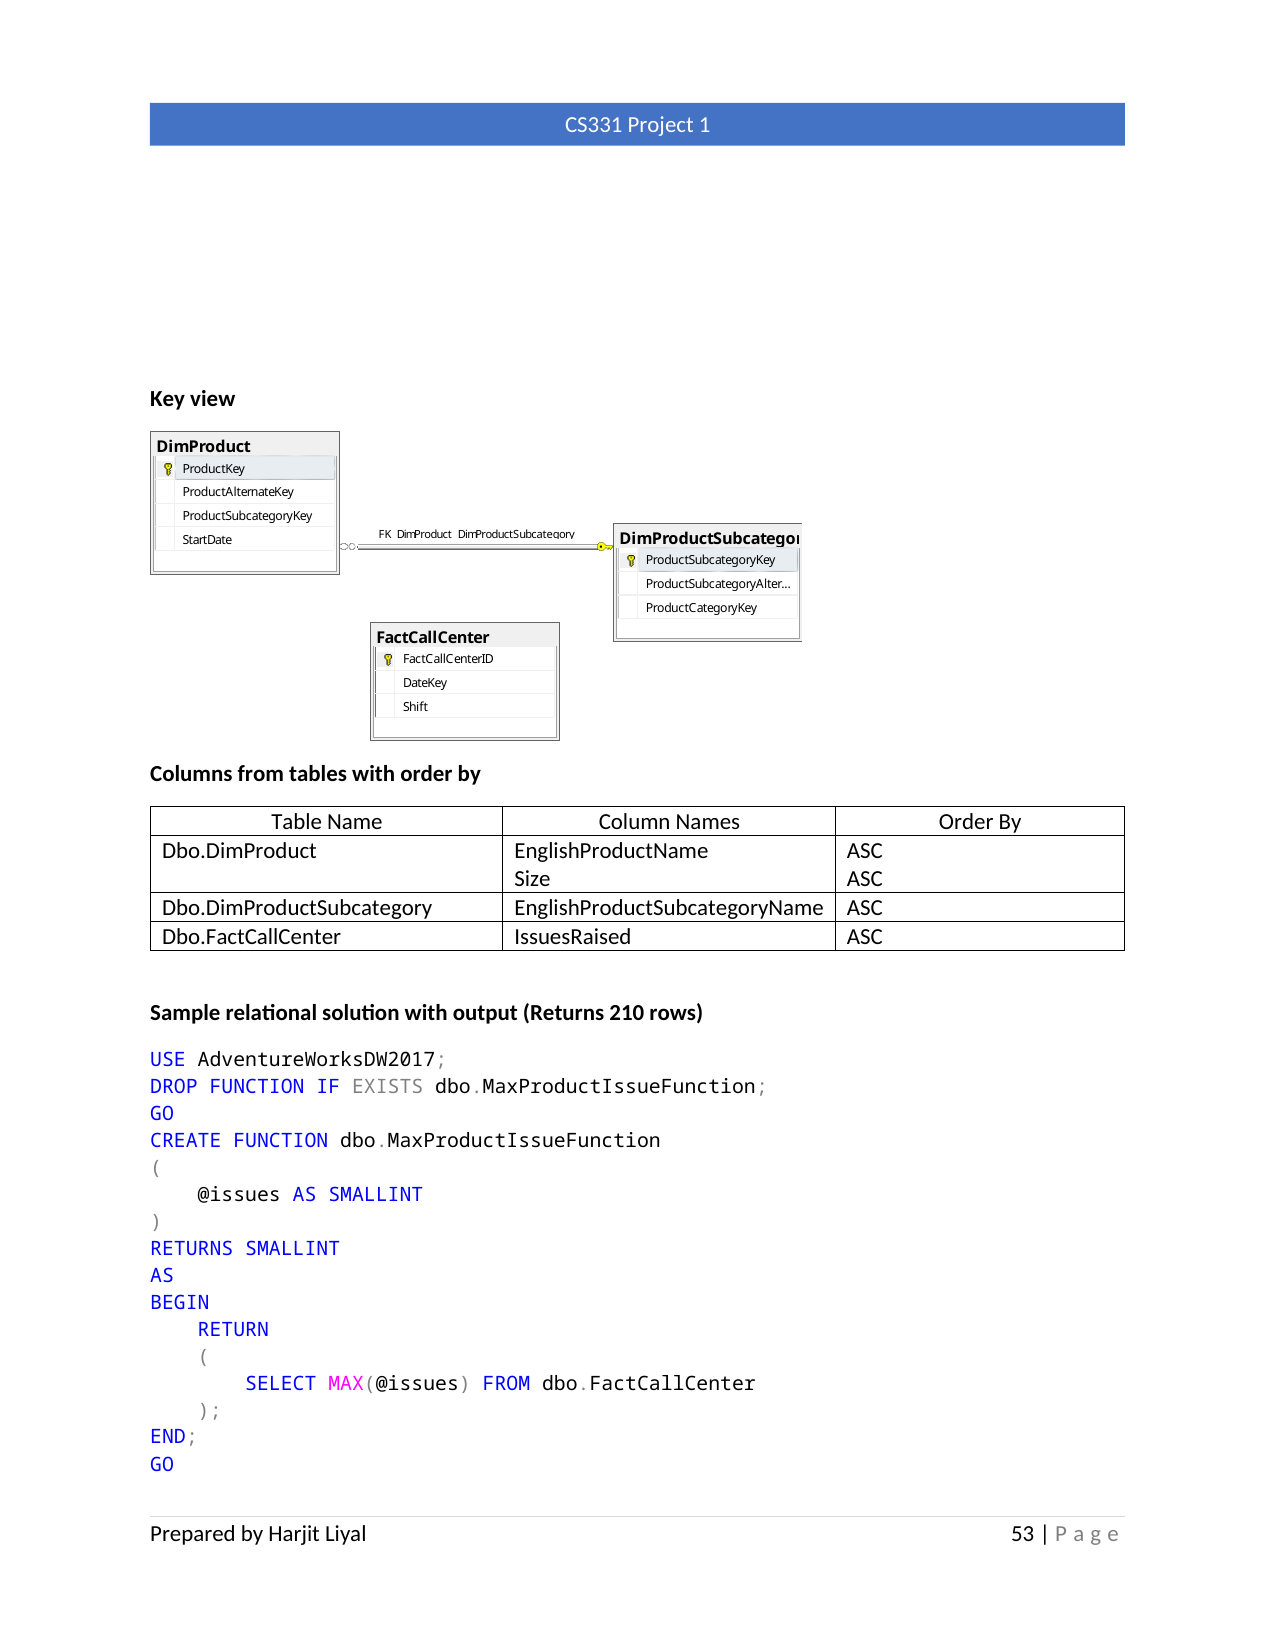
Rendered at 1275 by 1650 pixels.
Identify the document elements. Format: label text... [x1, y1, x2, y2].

table_cell ASC [836, 922, 1124, 950]
text Key view [150, 384, 1125, 412]
text RETURN [150, 1315, 1125, 1342]
text ); [150, 1396, 1125, 1423]
text BEGIN [150, 1288, 1125, 1315]
table_cell IssuesRaised [503, 922, 835, 950]
text ( [150, 1342, 1125, 1369]
table_header Table Name [151, 807, 502, 835]
text GO [150, 1450, 1125, 1477]
table_header Order By [836, 807, 1124, 835]
text END; [150, 1423, 1125, 1450]
table_cell Dbo.FactCallCenter [151, 922, 502, 950]
text Columns from tables with order by [150, 759, 1125, 787]
table_header Column Names [503, 807, 835, 835]
text ) [150, 1207, 1125, 1234]
table_cell EnglishProductSubcategoryName [503, 893, 835, 921]
text ( [150, 1153, 1125, 1180]
text RETURNS SMALLINT [150, 1234, 1125, 1261]
text Sample relational solution with output (Returns 210 rows) [150, 998, 1125, 1026]
text SELECT MAX(@issues) FROM dbo.FactCallCenter [150, 1369, 1125, 1396]
text GO [150, 1099, 1125, 1126]
table_cell ASC [836, 893, 1124, 921]
text DROP FUNCTION IF EXISTS dbo.MaxProductIssueFunction; [150, 1072, 1125, 1099]
text CREATE FUNCTION dbo.MaxProductIssueFunction [150, 1126, 1125, 1153]
table_cell EnglishProductName Size [503, 836, 835, 892]
table_cell ASC ASC [836, 836, 1124, 892]
text @issues AS SMALLINT [150, 1180, 1125, 1207]
text AS [150, 1261, 1125, 1288]
table_cell Dbo.DimProductSubcategory [151, 893, 502, 921]
text USE AdventureWorksDW2017; [150, 1045, 1125, 1072]
table_cell Dbo.DimProduct [151, 836, 502, 892]
